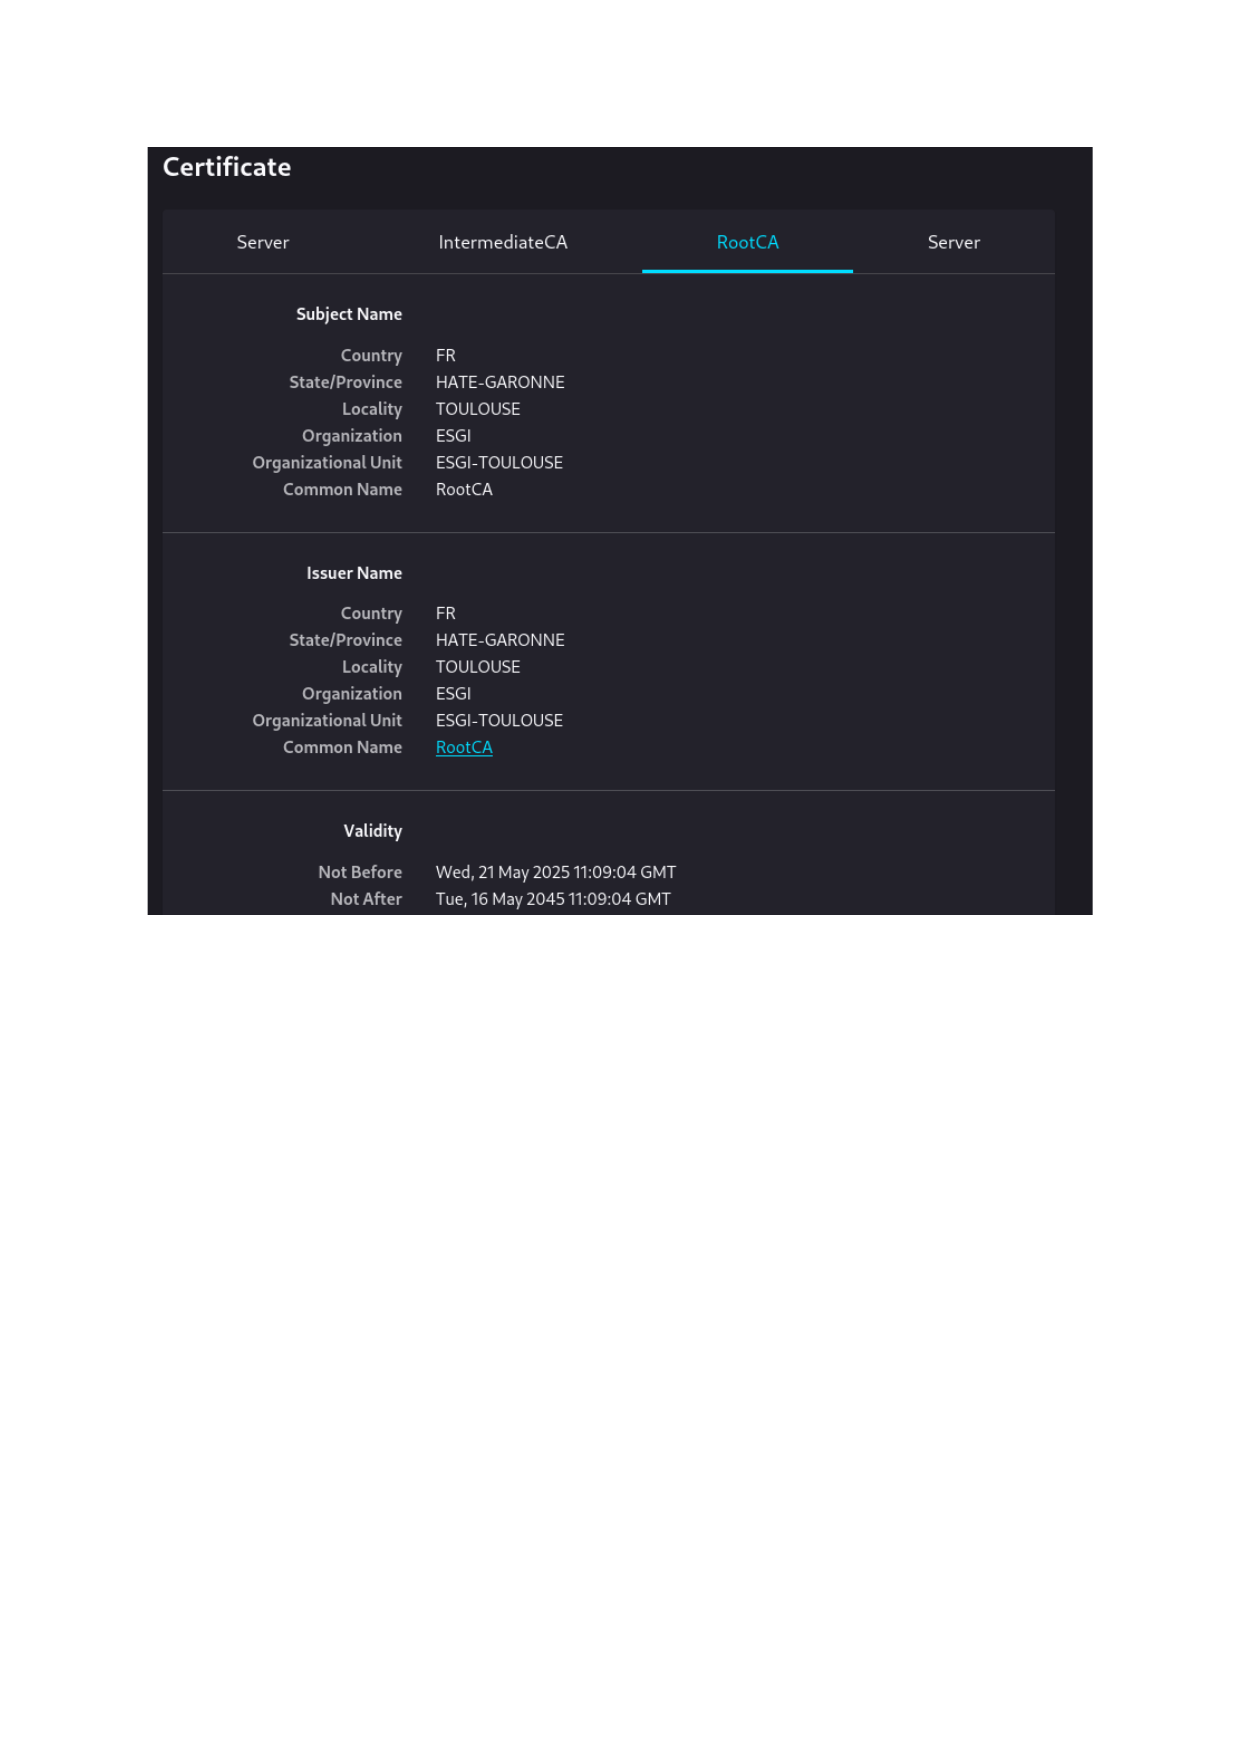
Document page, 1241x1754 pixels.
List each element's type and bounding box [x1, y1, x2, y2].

picture [147, 147, 1093, 915]
